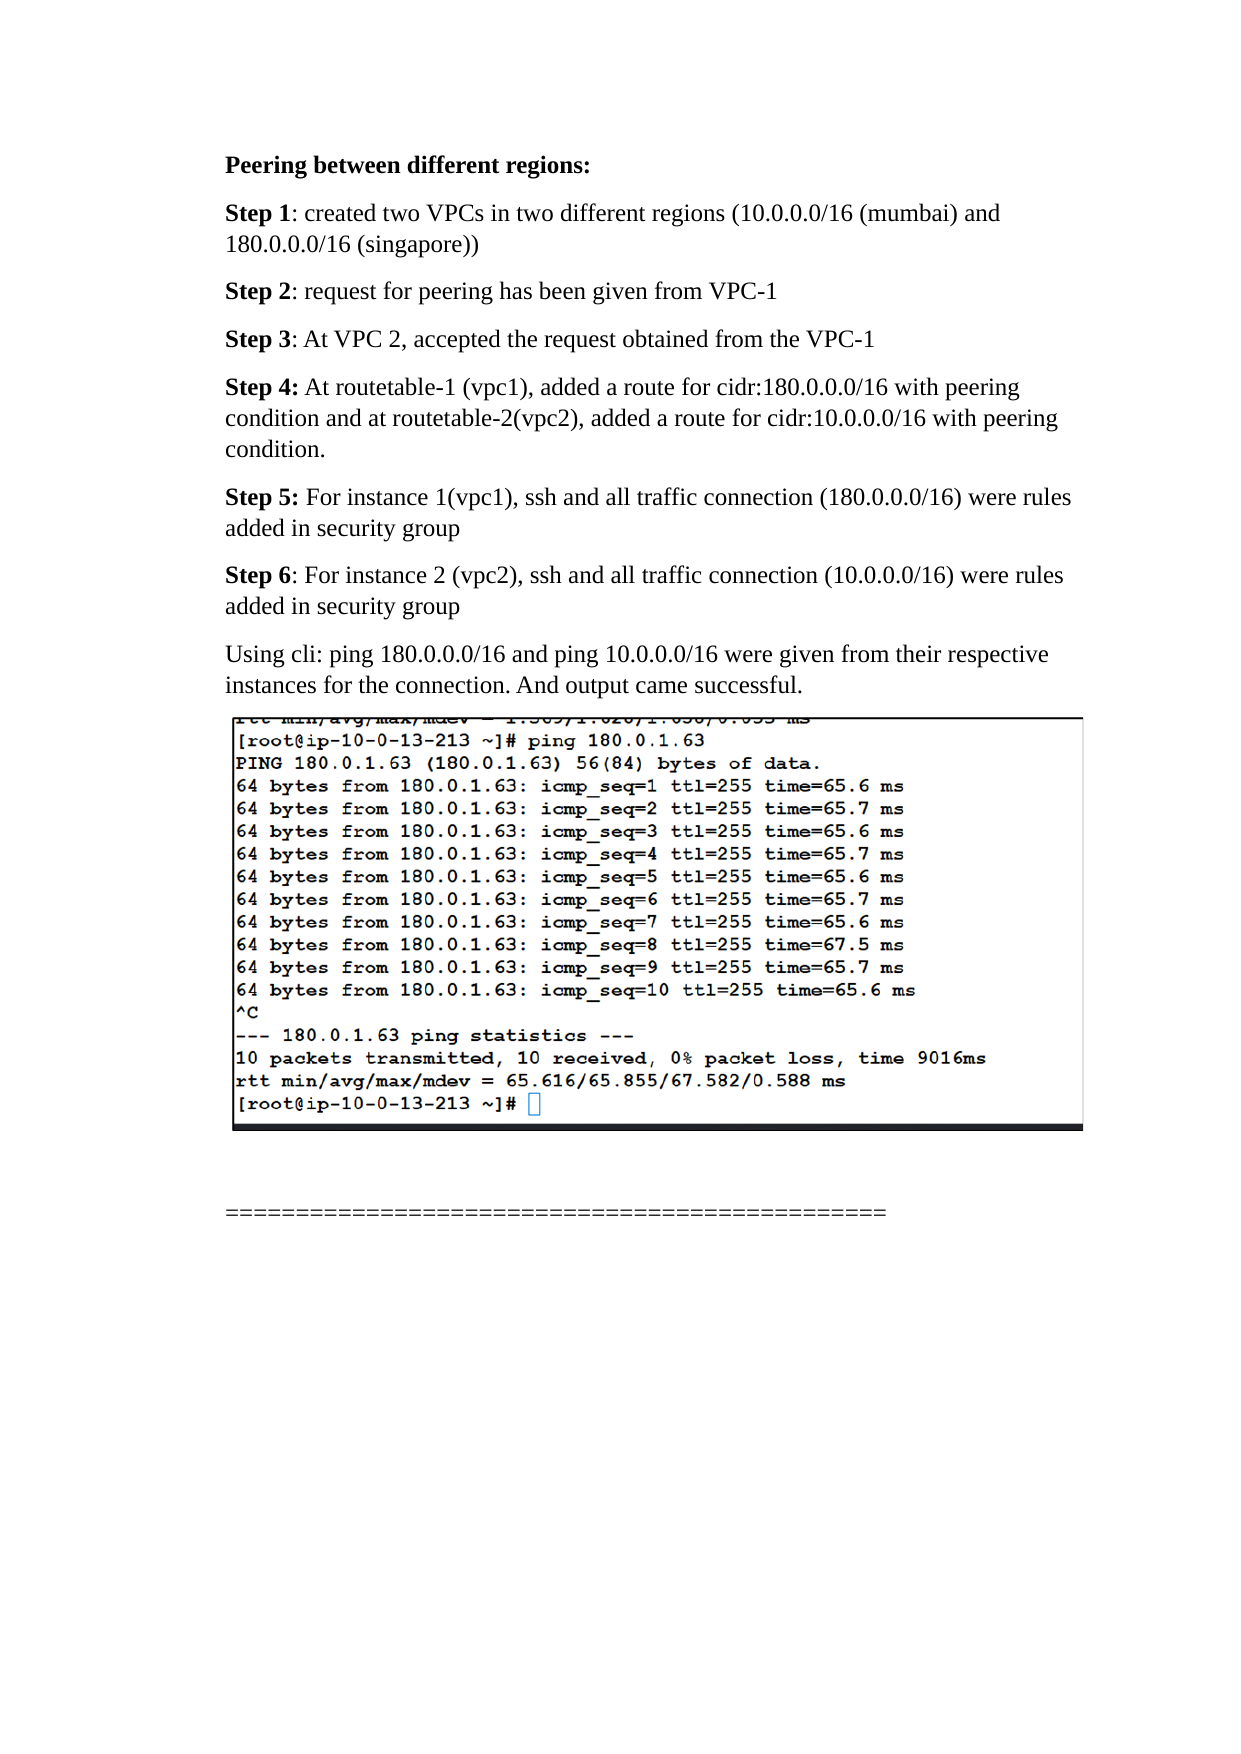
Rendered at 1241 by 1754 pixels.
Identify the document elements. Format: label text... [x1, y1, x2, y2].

text Step 2: request for peering has been given from VPC-1 [225, 276, 1090, 305]
picture [232, 717, 1084, 1131]
text Step 5: For instance 1(vpc1), ssh and all traffic connection (180.0.0.0/16) were rules added in security group [225, 482, 1090, 541]
text Peering between different regions: [150, 150, 1090, 179]
text Using cli: ping 180.0.0.0/16 and ping 10.0.0.0/16 were given from their respective instances for the connection. And output came successful. [225, 639, 1090, 699]
text =============================================== [225, 1198, 1090, 1226]
text Step 1: created two VPCs in two different regions (10.0.0.0/16 (mumbai) and 180.0.0.0/16 (singapore)) [225, 198, 1090, 257]
text Step 4: At routetable-1 (vpc1), added a route for cidr:180.0.0.0/16 with peering condition and at routetable-2(vpc2), added a route for cidr:10.0.0.0/16 with peering condition. [225, 372, 1090, 463]
text Step 3: At VPC 2, accepted the request obtained from the VPC-1 [225, 324, 1090, 353]
text Step 6: For instance 2 (vpc2), ssh and all traffic connection (10.0.0.0/16) were rules added in security group [225, 560, 1090, 620]
